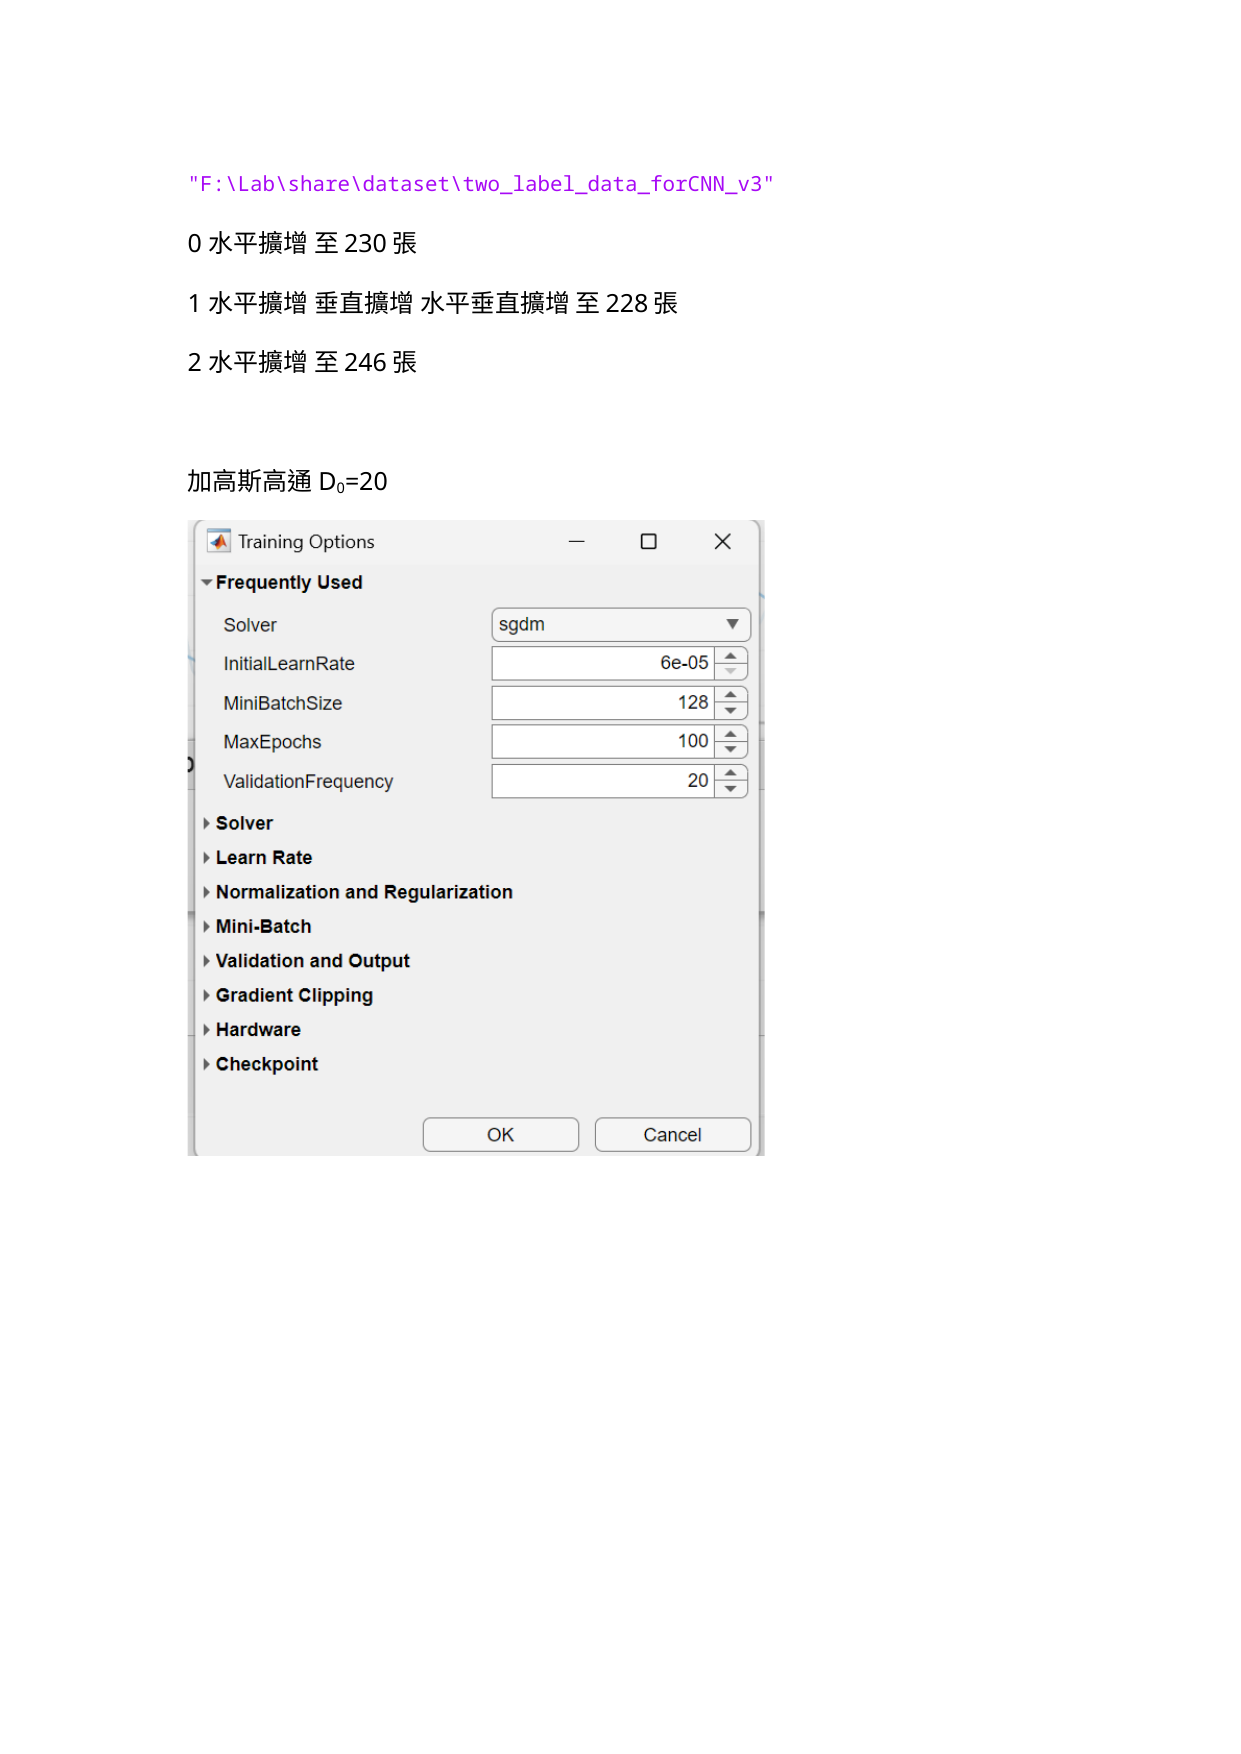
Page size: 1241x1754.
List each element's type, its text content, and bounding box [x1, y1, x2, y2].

text 0 水平擴增 至230張 [187, 223, 1053, 260]
text 1 水平擴增 垂直擴增 水平垂直擴增 至228張 [187, 282, 1053, 320]
text 加高斯高通 D0=20 [187, 461, 1053, 498]
picture [187, 520, 765, 1156]
text 2 水平擴增 至246張 [187, 342, 1053, 379]
text "F:\Lab\share\dataset\two_label_data_forCNN_v3" [187, 164, 1053, 202]
